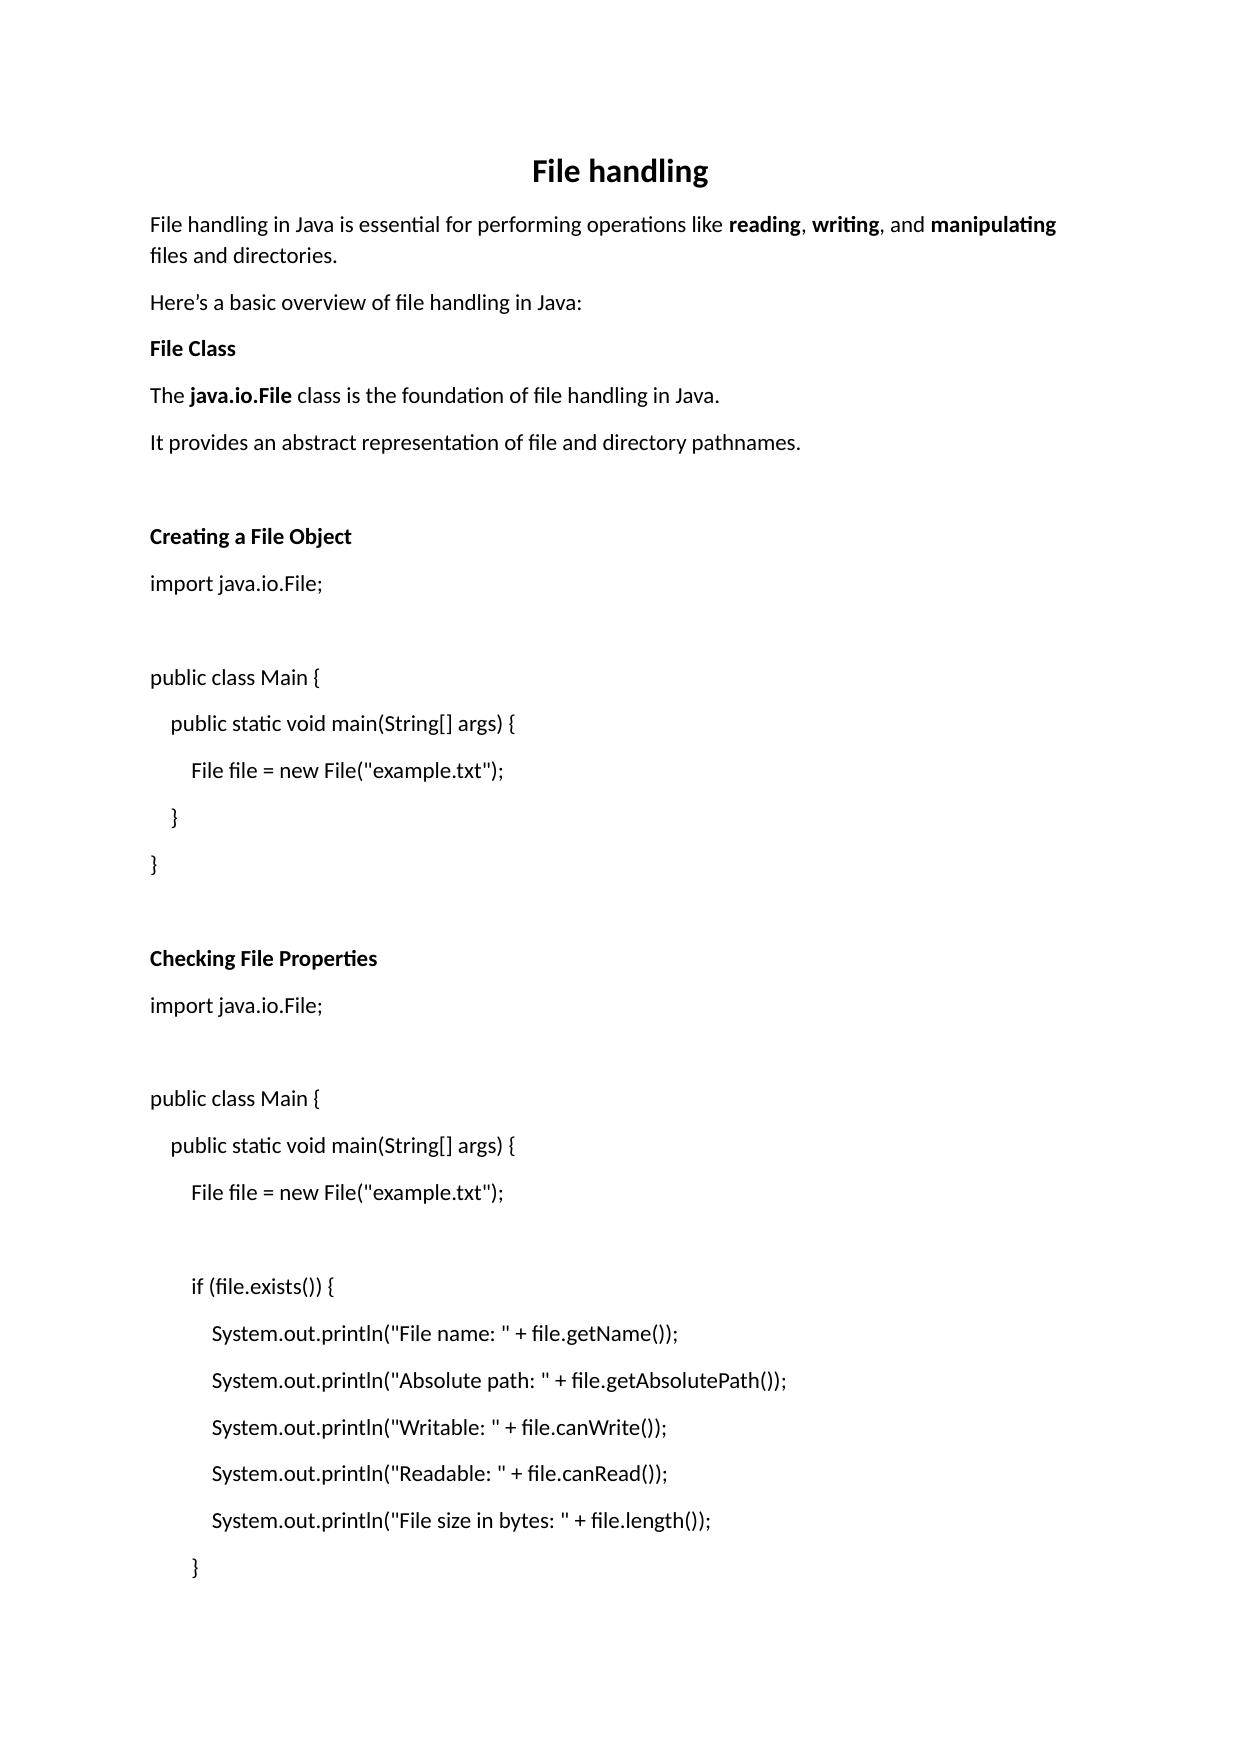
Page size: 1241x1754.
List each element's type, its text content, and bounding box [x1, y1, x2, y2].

text } [150, 803, 1090, 831]
text } [150, 1553, 1090, 1581]
text File file = new File("example.txt"); [150, 1178, 1090, 1206]
text } [150, 850, 1090, 878]
text import java.io.File; [150, 569, 1090, 597]
text File Class [150, 334, 1090, 363]
text System.out.println("Writable: " + file.canWrite()); [150, 1413, 1090, 1441]
text public class Main { [150, 663, 1090, 691]
text import java.io.File; [150, 991, 1090, 1019]
text Checking File Properties [150, 944, 1090, 972]
text System.out.println("File name: " + file.getName()); [150, 1319, 1090, 1347]
text File file = new File("example.txt"); [150, 756, 1090, 784]
text File handling in Java is essential for performing operations like reading, writing, and manipulating files and directories. [150, 211, 1090, 269]
text The java.io.File class is the foundation of file handling in Java. [150, 381, 1090, 409]
text Here’s a basic overview of file handling in Java: [150, 288, 1090, 316]
text public static void main(String[] args) { [150, 709, 1090, 738]
text System.out.println("File size in bytes: " + file.length()); [150, 1506, 1090, 1534]
text It provides an abstract representation of file and directory pathnames. [150, 428, 1090, 456]
text public static void main(String[] args) { [150, 1131, 1090, 1159]
text public class Main { [150, 1084, 1090, 1113]
text System.out.println("Readable: " + file.canRead()); [150, 1459, 1090, 1488]
text System.out.println("Absolute path: " + file.getAbsolutePath()); [150, 1366, 1090, 1394]
text if (file.exists()) { [150, 1272, 1090, 1300]
text Creating a File Object [150, 522, 1090, 550]
text File handling [150, 150, 1090, 191]
